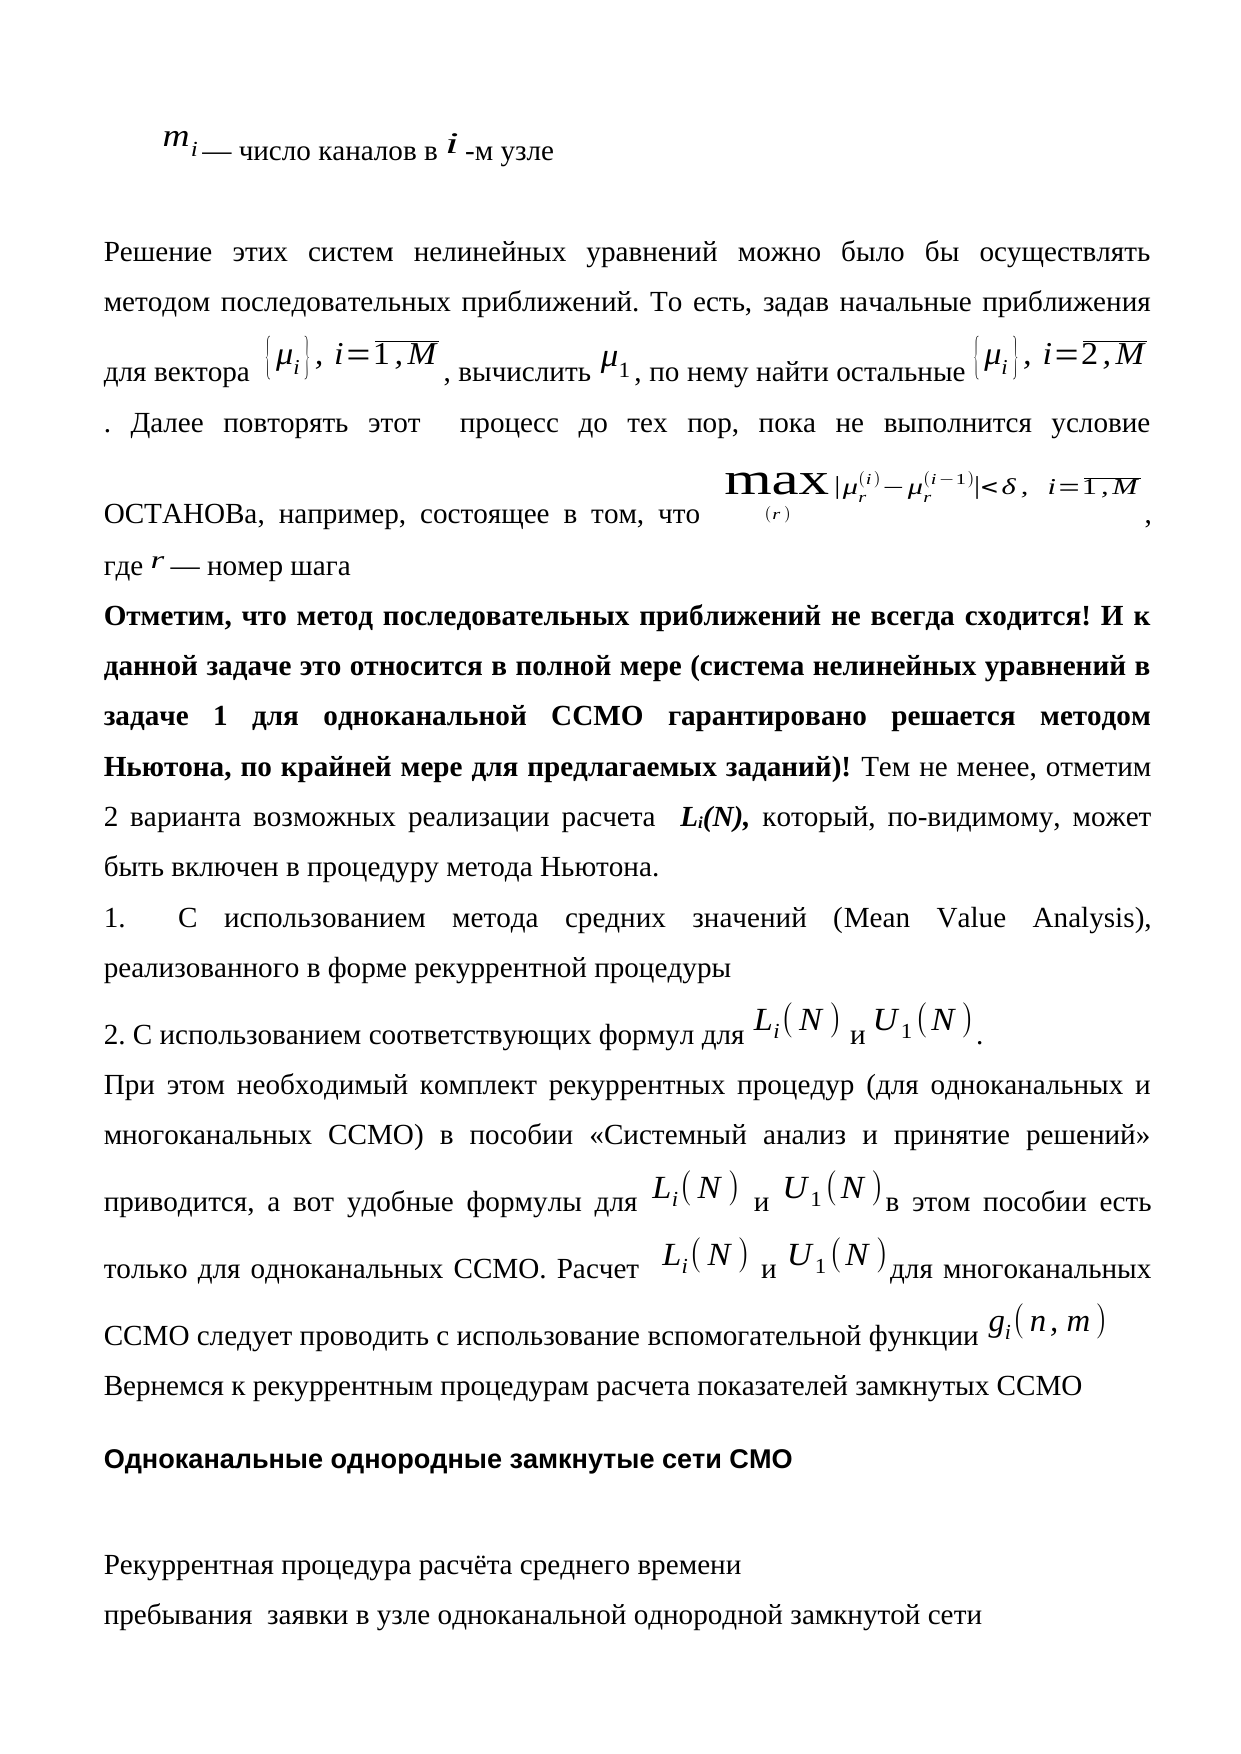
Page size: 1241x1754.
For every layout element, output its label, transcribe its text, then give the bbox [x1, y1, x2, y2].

text Вернемся к рекуррентным процедурам расчета показателей замкнутых ССМО [103, 1368, 1152, 1402]
text 2. С использованием соответствующих формул для и . [103, 1000, 1152, 1050]
text Решение этих систем нелинейных уравнений можно было бы осуществлять методом последовательных приближений. То есть, задав начальные приближения для вектора , вычислить , по нему найти остальные . Далее повторять этот процесс до тех пор, пока не выполнится условие ОСТАНОВа, например, состоящее в том, что , где — номер шага [103, 234, 1152, 581]
subtitle Одноканальные однородные замкнутые сети СМО [103, 1443, 1152, 1475]
text 1. С использованием метода средних значений (Mean Value Analysis), реализованного в форме рекуррентной процедуры [103, 900, 1152, 984]
text пребывания заявки в узле одноканальной однородной замкнутой сети [103, 1597, 1152, 1631]
text — число каналов в -м узле [103, 118, 1152, 167]
text При этом необходимый комплект рекуррентных процедур (для одноканальных и многоканальных ССМО) в пособии «Системный анализ и принятие решений» приводится, а вот удобные формулы для и в этом пособии есть только для одноканальных ССМО. Расчет и для многоканальных ССМО следует проводить с использование вспомогательной функции [103, 1067, 1152, 1351]
text Отметим, что метод последовательных приближений не всегда сходится! И к данной задаче это относится в полной мере (система нелинейных уравнений в задаче 1 для одноканальной ССМО гарантировано решается методом Ньютона, по крайней мере для предлагаемых заданий)! Тем не менее, отметим 2 варианта возможных реализации расчета Li(N), который, по-видимому, может быть включен в процедуру метода Ньютона. [103, 598, 1152, 883]
text Рекуррентная процедура расчёта среднего времени [103, 1547, 1152, 1580]
